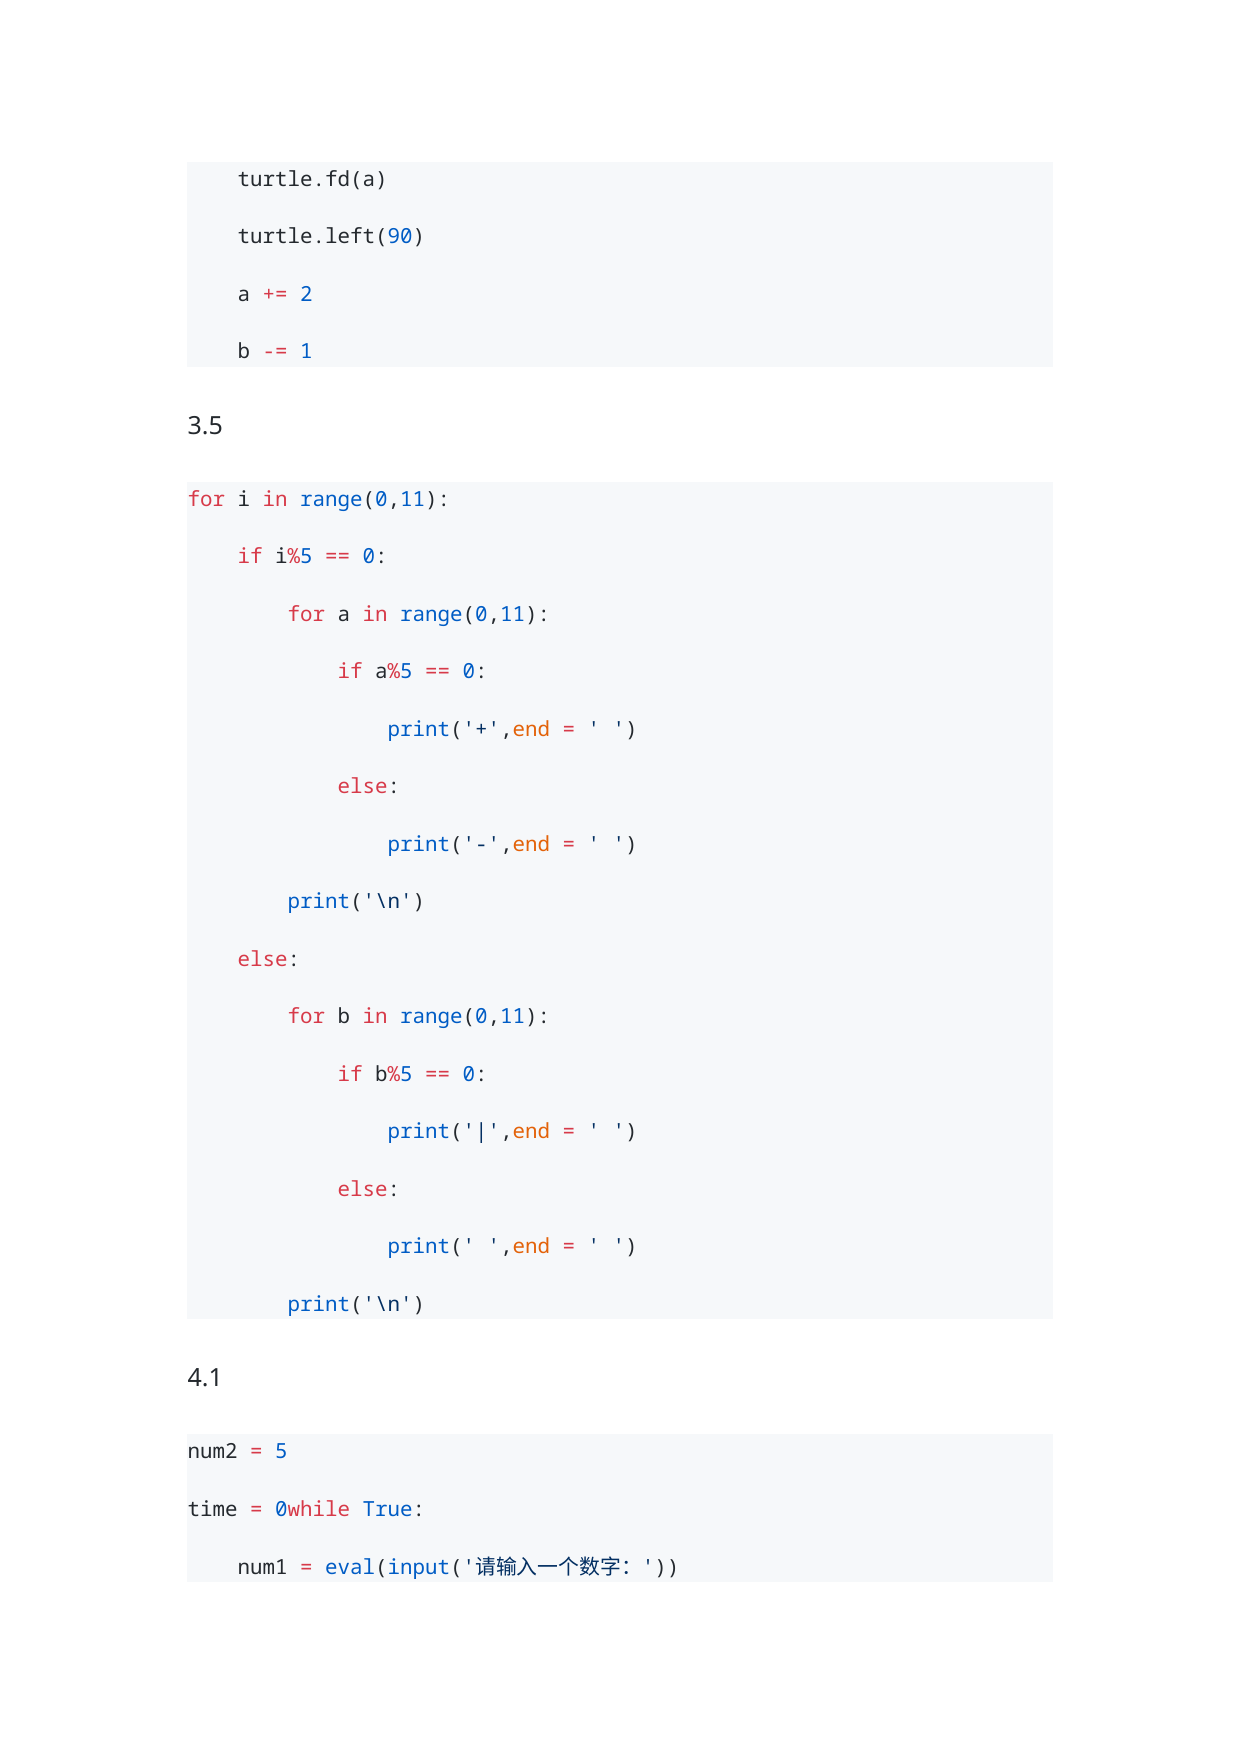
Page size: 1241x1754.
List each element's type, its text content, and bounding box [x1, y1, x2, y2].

text 3.5 [187, 392, 1053, 457]
text time = 0while True: [187, 1492, 1053, 1524]
text a += 2 [187, 277, 1053, 309]
text else: [187, 769, 1053, 802]
text for b in range(0,11): [187, 999, 1053, 1032]
text print('-',end = ' ') [187, 827, 1053, 859]
text print('\n') [187, 1287, 1053, 1319]
text num2 = 5 [187, 1434, 1053, 1467]
text else: [187, 1172, 1053, 1204]
text b -= 1 [187, 334, 1053, 367]
text print('\n') [187, 884, 1053, 917]
text for a in range(0,11): [187, 597, 1053, 629]
text turtle.left(90) [187, 219, 1053, 252]
text if b%5 == 0: [187, 1057, 1053, 1089]
text if a%5 == 0: [187, 654, 1053, 687]
text turtle.fd(a) [187, 162, 1053, 194]
text if i%5 == 0: [187, 539, 1053, 572]
text print(' ',end = ' ') [187, 1229, 1053, 1262]
text print('|',end = ' ') [187, 1114, 1053, 1147]
text num1 = eval(input('请输入一个数字：')) [187, 1549, 1053, 1582]
text print('+',end = ' ') [187, 712, 1053, 744]
text for i in range(0,11): [187, 482, 1053, 514]
text 4.1 [187, 1344, 1053, 1409]
text else: [187, 942, 1053, 974]
